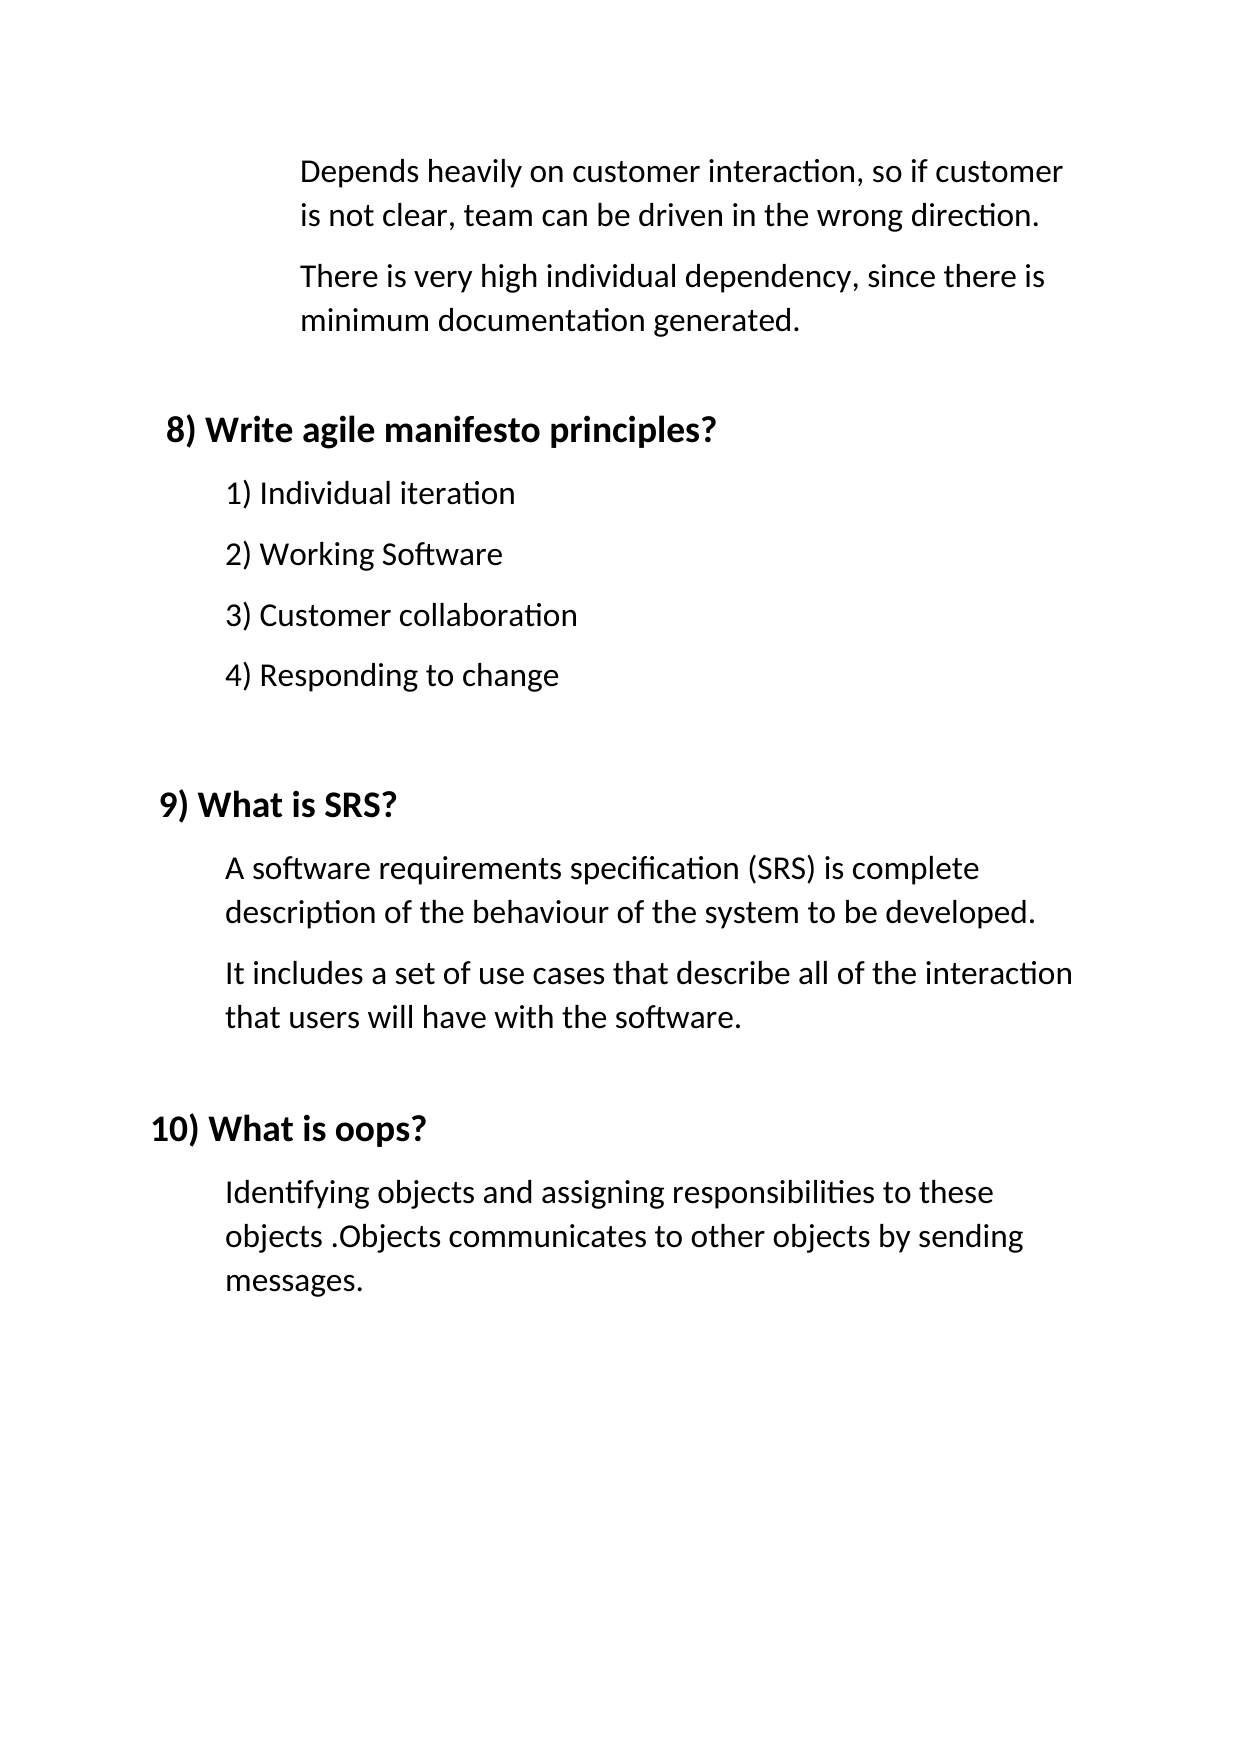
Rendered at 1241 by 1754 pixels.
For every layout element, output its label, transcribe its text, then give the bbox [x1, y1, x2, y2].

text 4) Responding to change [150, 654, 1090, 695]
text It includes a set of use cases that describe all of the interaction that users will have with the software. [150, 952, 1090, 1037]
text Identifying objects and assigning responsibilities to these objects .Objects communicates to other objects by sending messages. [150, 1171, 1090, 1300]
text 9) What is SRS? [150, 781, 1090, 827]
text A software requirements specification (SRS) is complete description of the behaviour of the system to be developed. [150, 847, 1090, 932]
text 2) Working Software [150, 533, 1090, 574]
text 1) Individual iteration [150, 472, 1090, 513]
text Depends heavily on customer interaction, so if customer is not clear, team can be driven in the wrong direction. [150, 150, 1090, 235]
text 10) What is oops? [150, 1105, 1090, 1151]
text There is very high individual dependency, since there is minimum documentation generated. [150, 254, 1090, 339]
text 8) Write agile manifesto principles? [150, 406, 1090, 452]
text 3) Customer collaboration [150, 594, 1090, 634]
